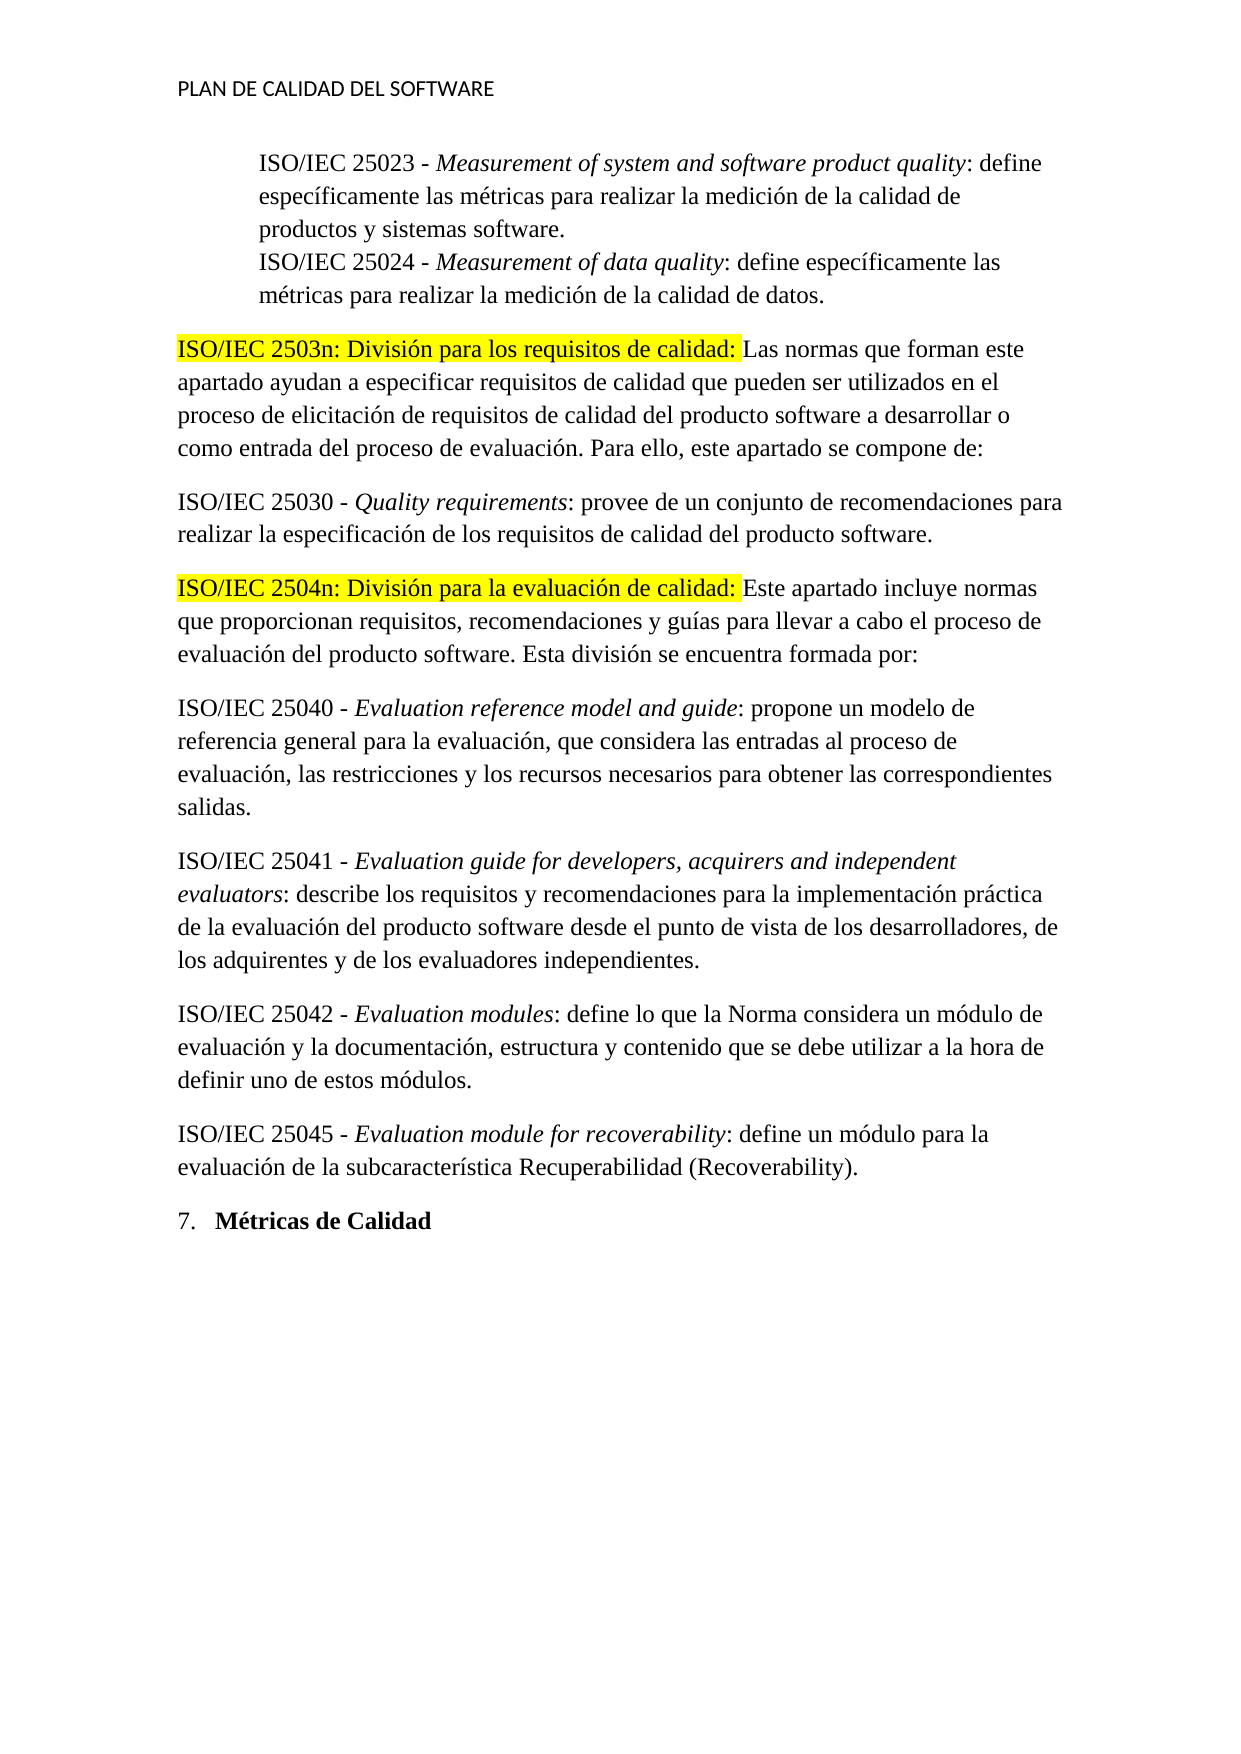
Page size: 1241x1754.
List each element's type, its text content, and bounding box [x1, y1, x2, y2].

text ISO/IEC 2503n: División para los requisitos de calidad: Las normas que forman este apartado ayudan a especificar requisitos de calidad que pueden ser utilizados en el proceso de elicitación de requisitos de calidad del producto software a desarrollar o como entrada del proceso de evaluación. Para ello, este apartado se compone de: [177, 334, 1063, 461]
text ISO/IEC 25045 - Evaluation module for recoverability: define un módulo para la evaluación de la subcaracterística Recuperabilidad (Recoverability). [177, 1119, 1063, 1181]
text ISO/IEC 25024 - Measurement of data quality: define específicamente las métricas para realizar la medición de la calidad de datos. [258, 247, 1063, 308]
list Métricas de Calidad [177, 1206, 1063, 1235]
text ISO/IEC 25041 - Evaluation guide for developers, acquirers and independent evaluators: describe los requisitos y recomendaciones para la implementación práctica de la evaluación del producto software desde el punto de vista de los desarrolladores, de los adquirentes y de los evaluadores independientes. [177, 846, 1063, 974]
text ISO/IEC 25030 - Quality requirements: provee de un conjunto de recomendaciones para realizar la especificación de los requisitos de calidad del producto software. [177, 487, 1063, 548]
text ISO/IEC 25023 - Measurement of system and software product quality: define específicamente las métricas para realizar la medición de la calidad de productos y sistemas software. [258, 148, 1063, 242]
text ISO/IEC 2504n: División para la evaluación de calidad: Este apartado incluye normas que proporcionan requisitos, recomendaciones y guías para llevar a cabo el proceso de evaluación del producto software. Esta división se encuentra formada por: [177, 573, 1063, 668]
text ISO/IEC 25040 - Evaluation reference model and guide: propone un modelo de referencia general para la evaluación, que considera las entradas al proceso de evaluación, las restricciones y los recursos necesarios para obtener las correspondientes salidas. [177, 693, 1063, 821]
text ISO/IEC 25042 - Evaluation modules: define lo que la Norma considera un módulo de evaluación y la documentación, estructura y contenido que se debe utilizar a la hora de definir uno de estos módulos. [177, 999, 1063, 1094]
